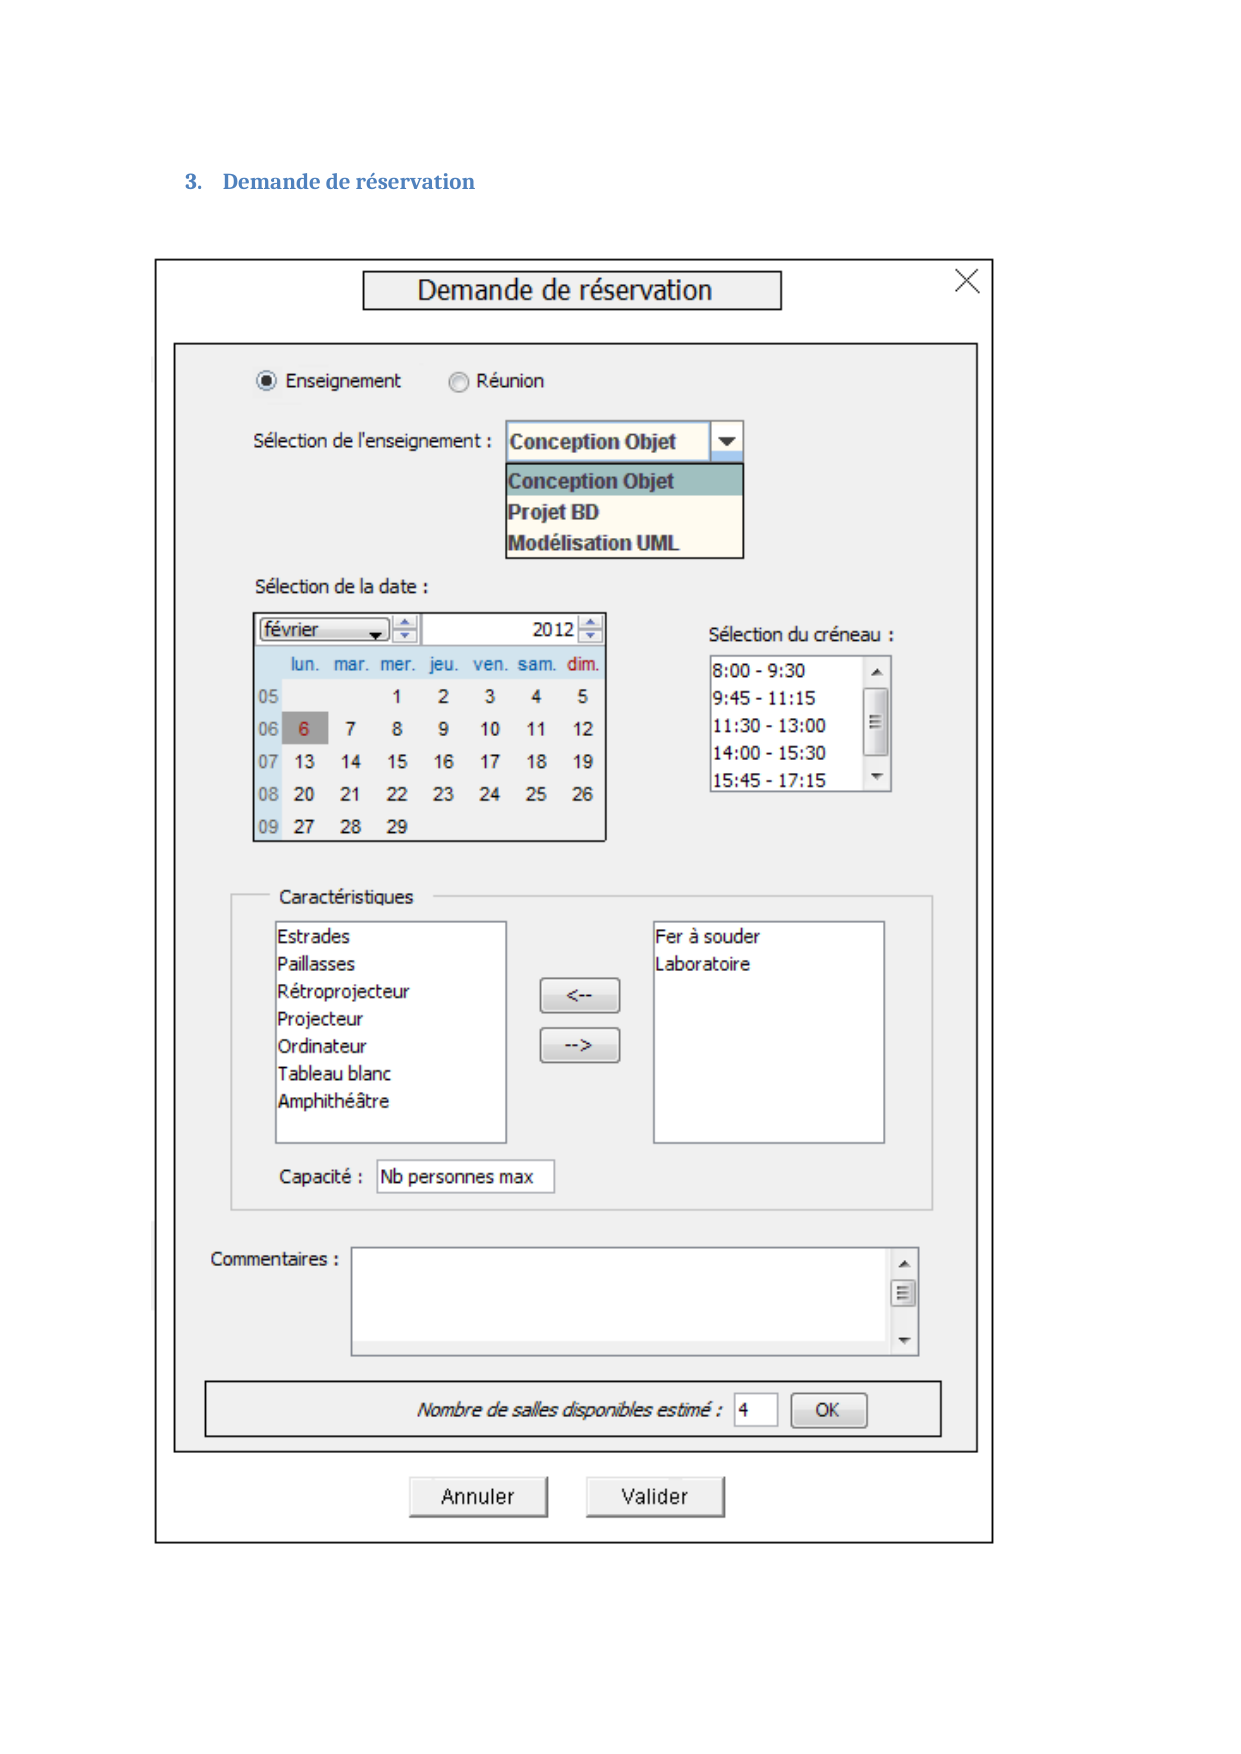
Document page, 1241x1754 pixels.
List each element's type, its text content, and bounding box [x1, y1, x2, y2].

subtitle Demande de réservation [185, 168, 1093, 195]
picture [151, 254, 1004, 1549]
